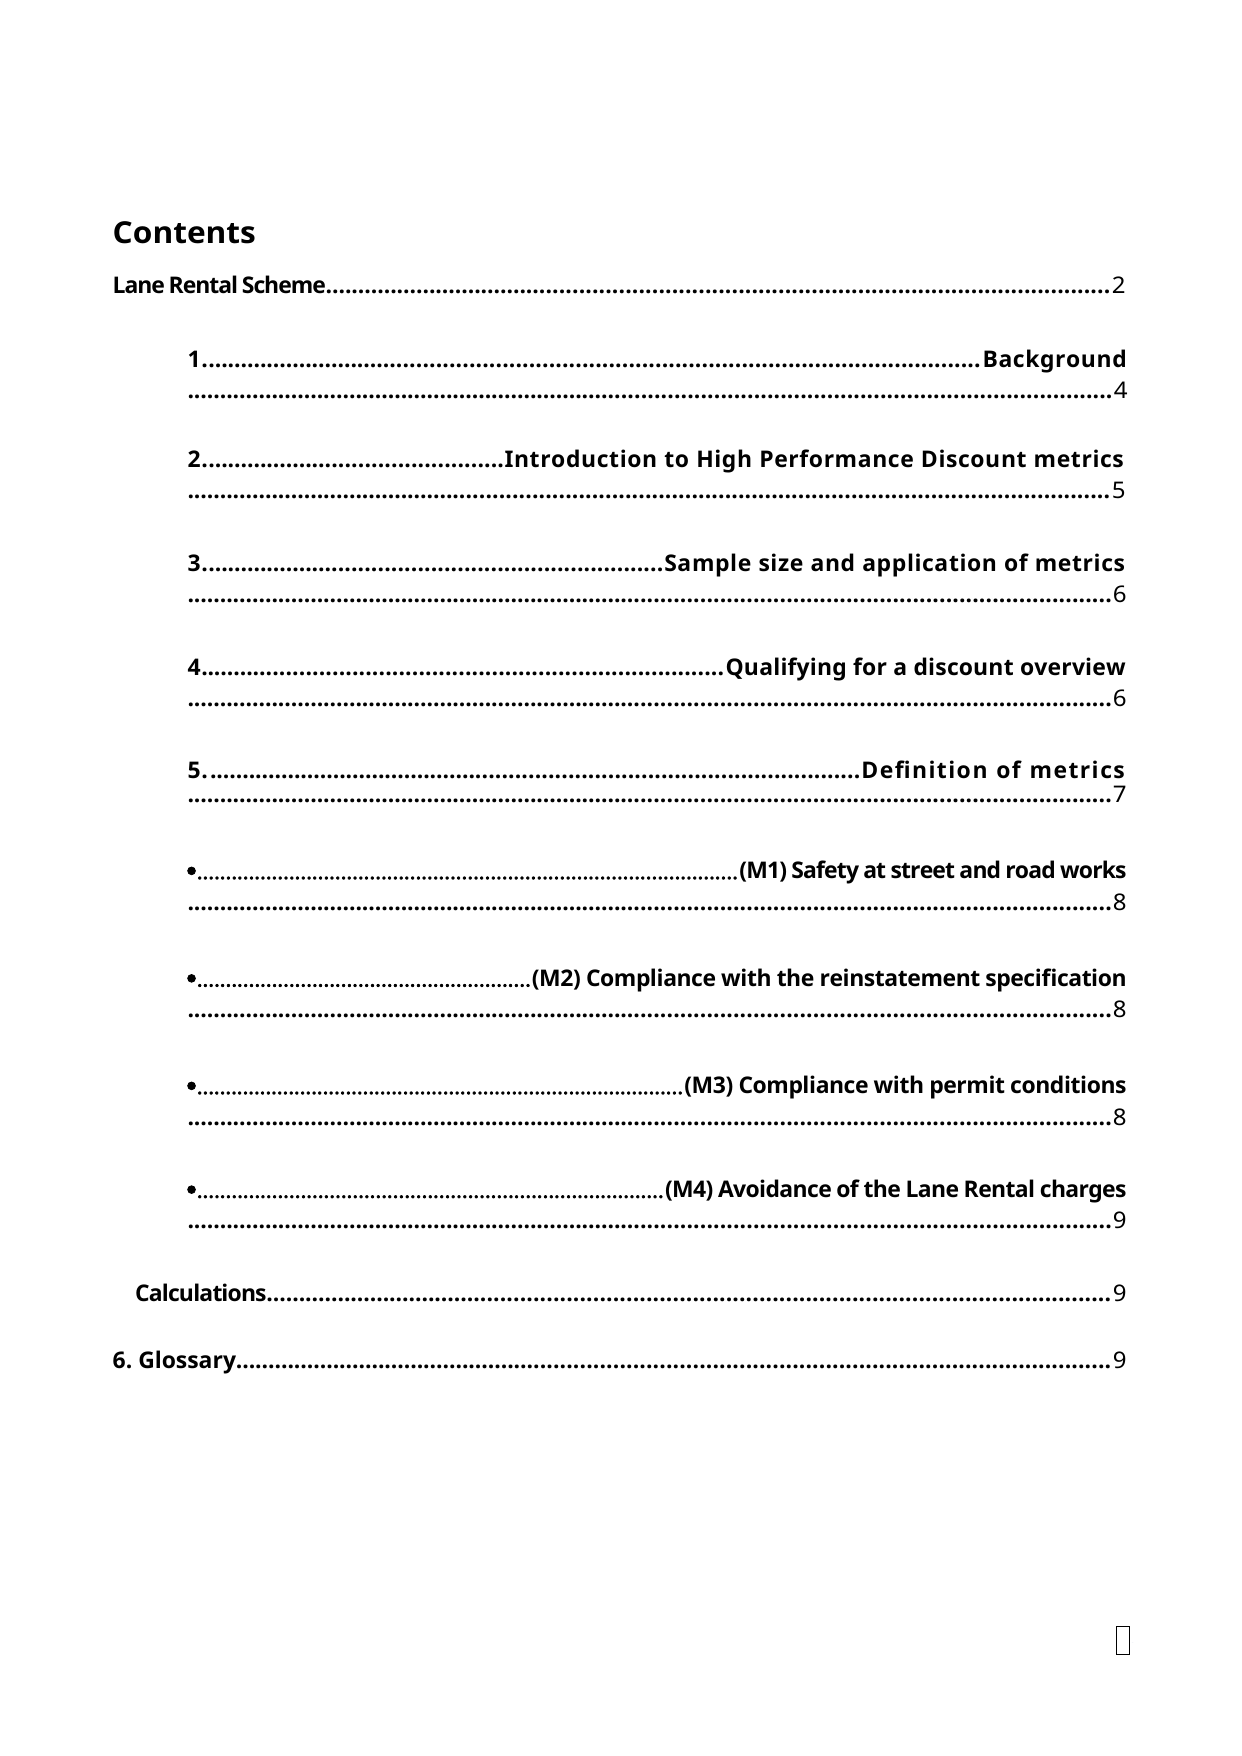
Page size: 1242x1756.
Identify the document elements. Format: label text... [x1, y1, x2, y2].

text Lane Rental Scheme 2 [112, 273, 1135, 298]
list (M3) Compliance with permit conditions 8 [187, 1069, 1135, 1132]
list Sample size and application of metrics 6 [187, 547, 1135, 609]
list Qualifying for a discount overview 6 [187, 651, 1135, 713]
list (M2) Compliance with the reinstatement specification 8 [187, 962, 1135, 1024]
text 6. Glossary 9 [112, 1344, 1135, 1375]
text Contents [112, 217, 1135, 250]
list Background 4 [187, 343, 1135, 406]
list Introduction to High Performance Discount metrics 5 [187, 443, 1135, 506]
list (M1) Safety at street and road works 8 [187, 854, 1135, 917]
list Definition of metrics 7 [187, 758, 1135, 809]
text Calculations 9 [135, 1281, 1135, 1307]
list (M4) Avoidance of the Lane Rental charges 9 [187, 1173, 1135, 1236]
